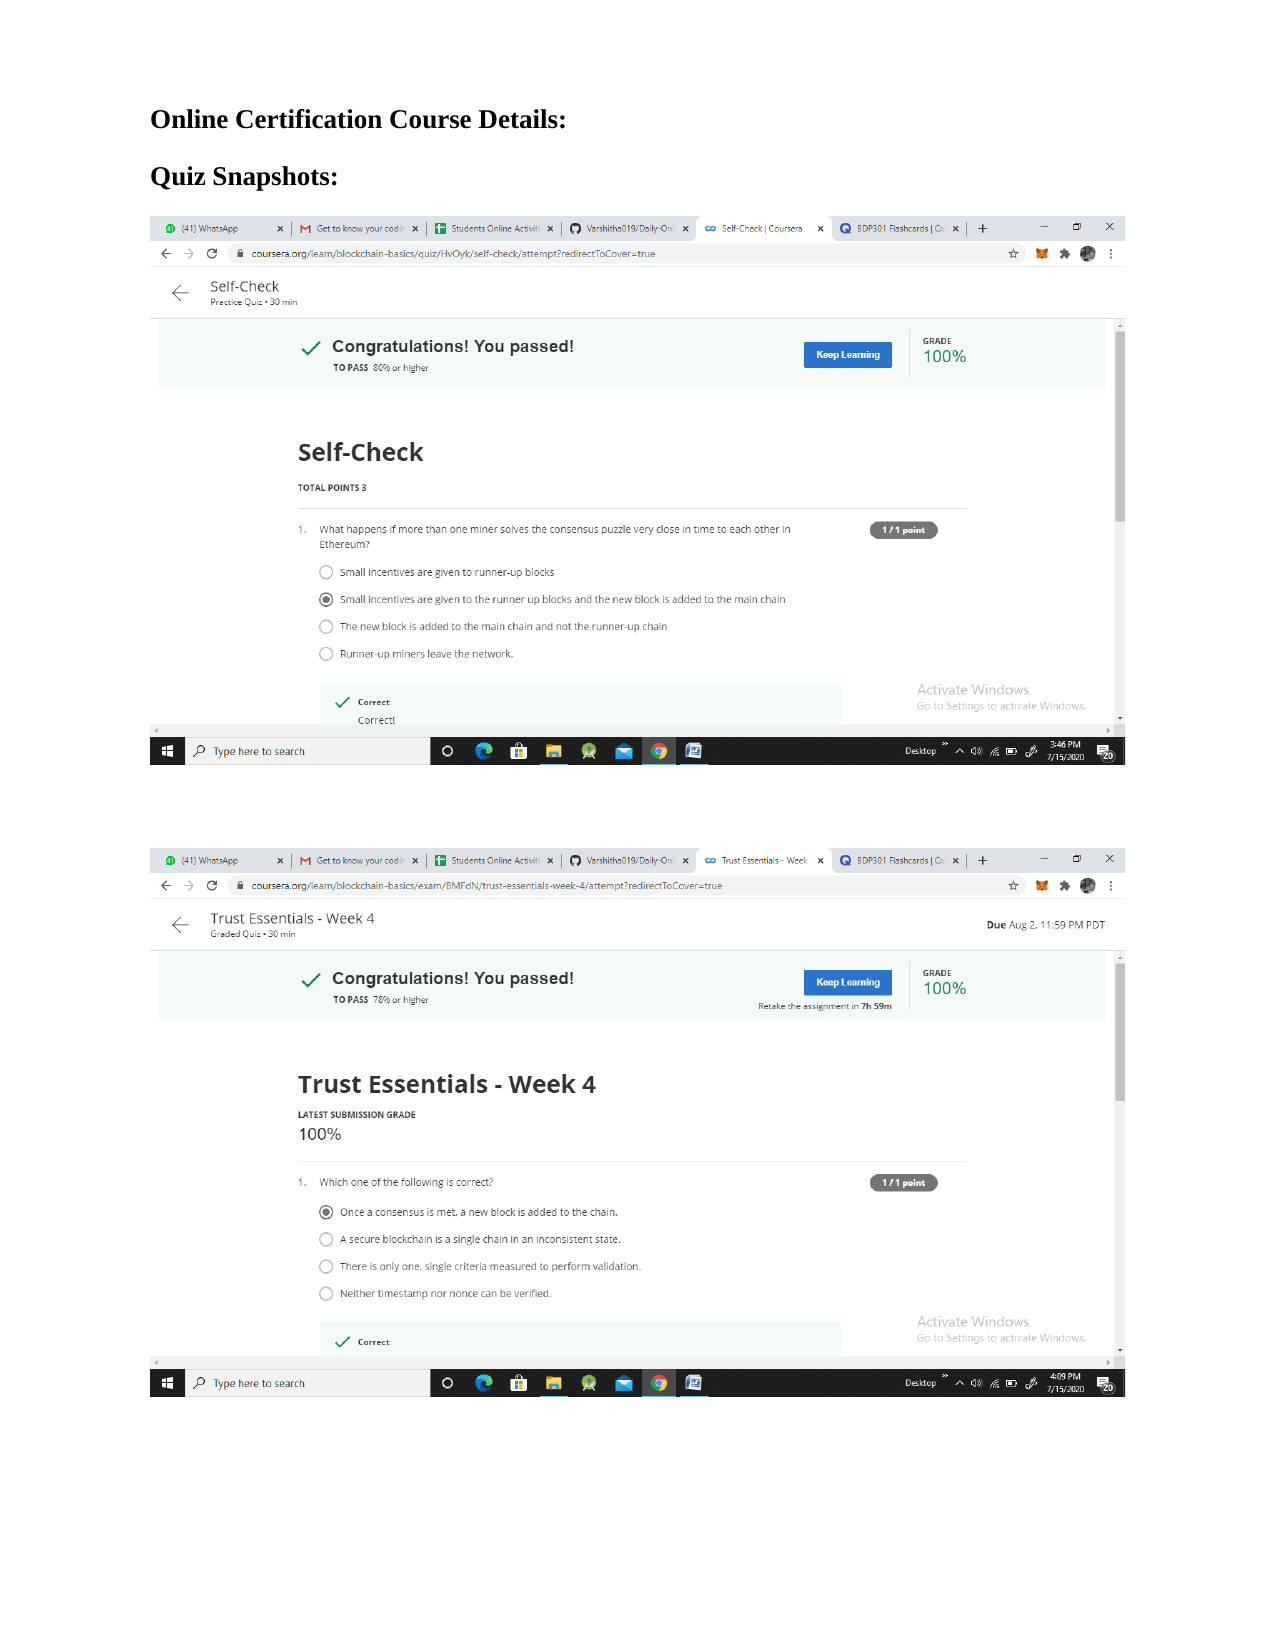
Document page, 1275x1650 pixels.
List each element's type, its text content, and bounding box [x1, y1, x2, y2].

picture [150, 848, 1125, 1397]
text Quiz Snapshots: [150, 159, 1125, 191]
picture [150, 216, 1125, 765]
text Online Certification Course Details: [150, 103, 1125, 134]
